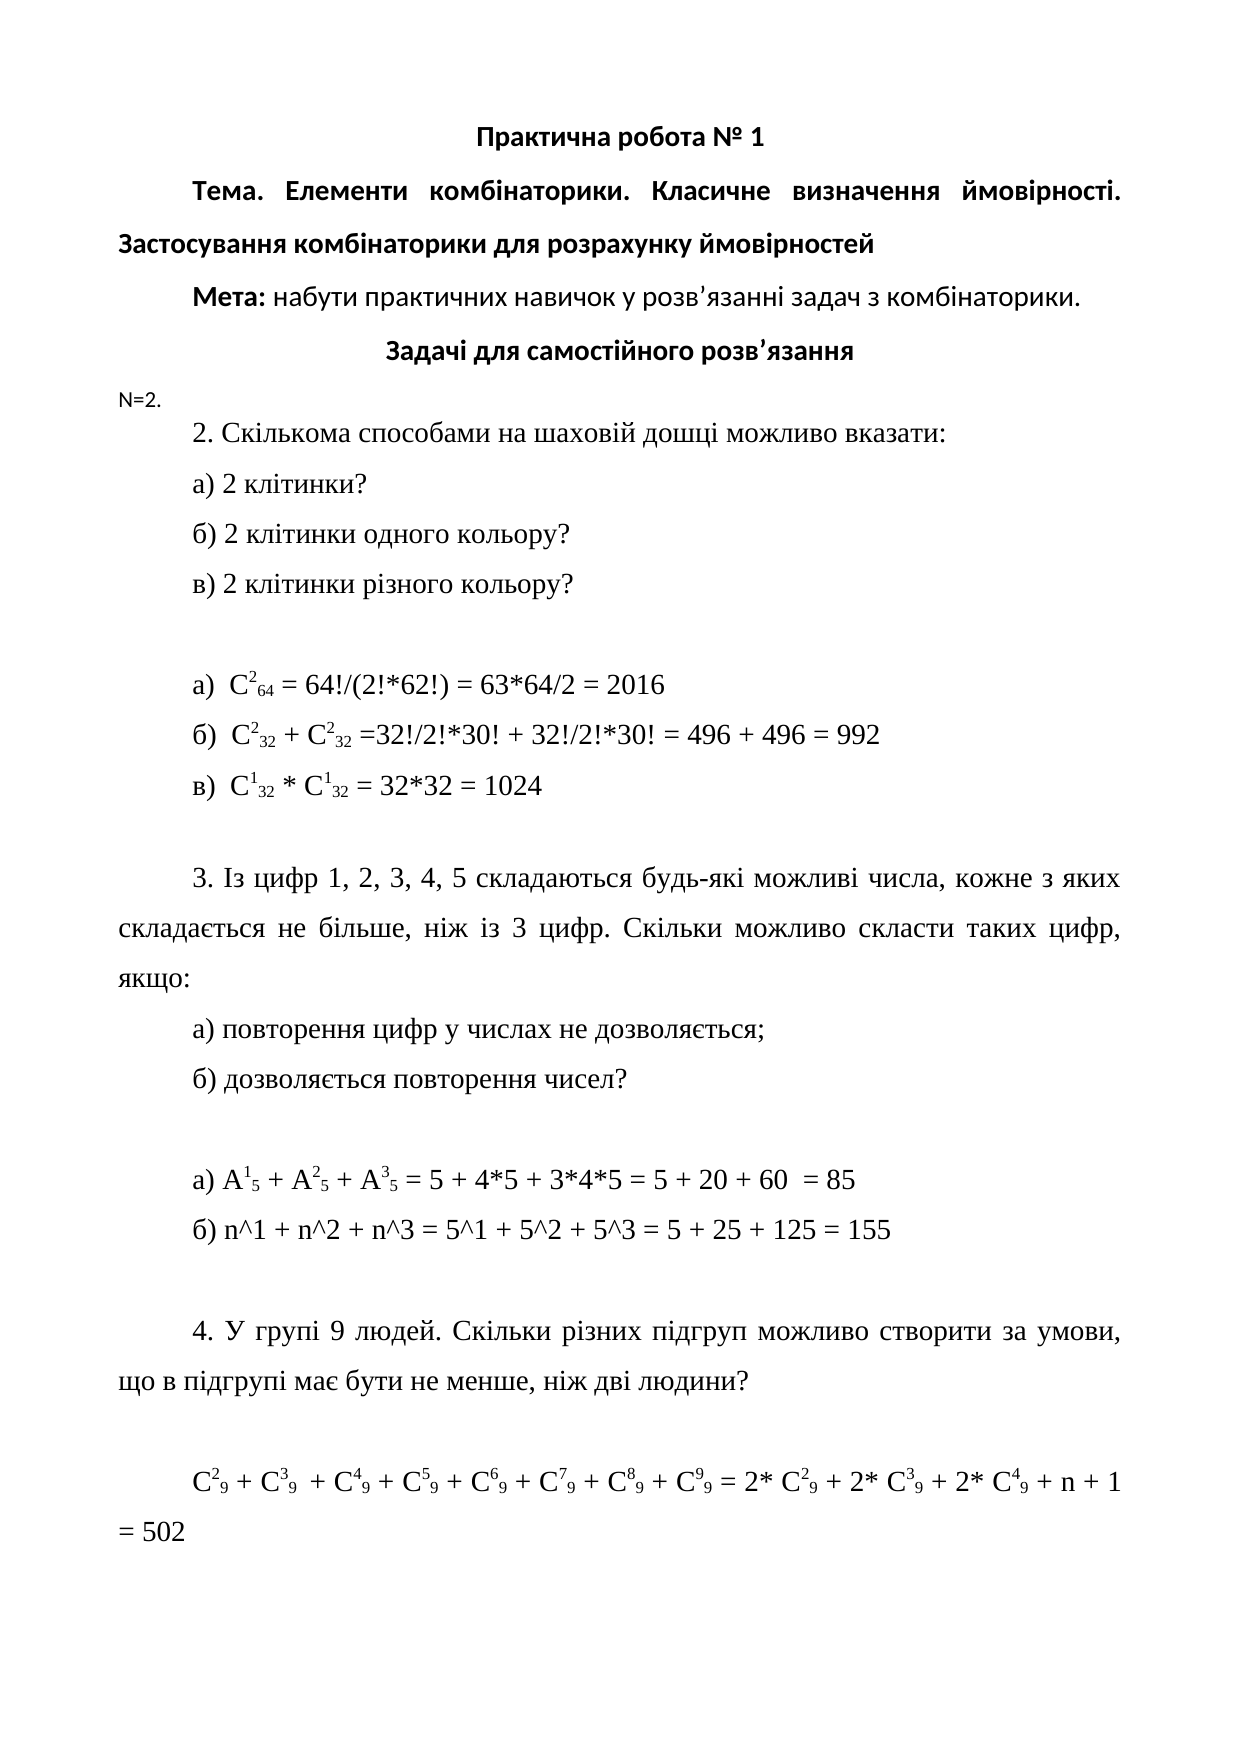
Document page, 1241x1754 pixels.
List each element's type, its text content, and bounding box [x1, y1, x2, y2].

text Мета: набути практичних навичок у розв’язанні задач з комбінаторики. [118, 278, 1122, 314]
text б) n^1 + n^2 + n^3 = 5^1 + 5^2 + 5^3 = 5 + 25 + 125 = 155 [118, 1212, 1122, 1246]
text 2. Скількома способами на шаховій дошці можливо вказати: [118, 416, 1122, 449]
text б) дозволяється повторення чисел? [118, 1061, 1122, 1095]
text а) A15 + A25 + A35 = 5 + 4*5 + 3*4*5 = 5 + 20 + 60 = 85 [118, 1162, 1122, 1195]
text 4. У групі 9 людей. Скільки різних підгруп можливо створити за умови, що в підгрупі має бути не менше, ніж дві людини? [118, 1313, 1122, 1397]
text Тема. Елементи комбінаторики. Класичне визначення ймовірності. Застосування комбінаторики для розрахунку ймовірностей [118, 172, 1122, 261]
text в) 2 клітинки різного кольору? [118, 566, 1122, 600]
text а) 2 клітинки? [118, 466, 1122, 499]
text б) 2 клітинки одного кольору? [118, 516, 1122, 550]
text Задачі для самостійного розв’язання [118, 332, 1122, 367]
text Практична робота № 1 [118, 118, 1122, 154]
text б) C232 + C232 =32!/2!*30! + 32!/2!*30! = 496 + 496 = 992 [118, 717, 1122, 751]
text C29 + C39 + C49 + C59 + C69 + C79 + C89 + C99 = 2* C29 + 2* C39 + 2* C49 + n + 1 = 502 [118, 1464, 1122, 1548]
text а) C264 = 64!/(2!*62!) = 63*64/2 = 2016 [118, 667, 1122, 701]
text N=2. [118, 385, 1122, 413]
text а) повторення цифр у числах не дозволяється; [118, 1011, 1122, 1044]
text в) C132 * C132 = 32*32 = 1024 [118, 768, 1122, 801]
text 3. Із цифр 1, 2, 3, 4, 5 складаються будь-які можливі числа, кожне з яких складається не більше, ніж із 3 цифр. Скільки можливо скласти таких цифр, якщо: [118, 860, 1122, 994]
